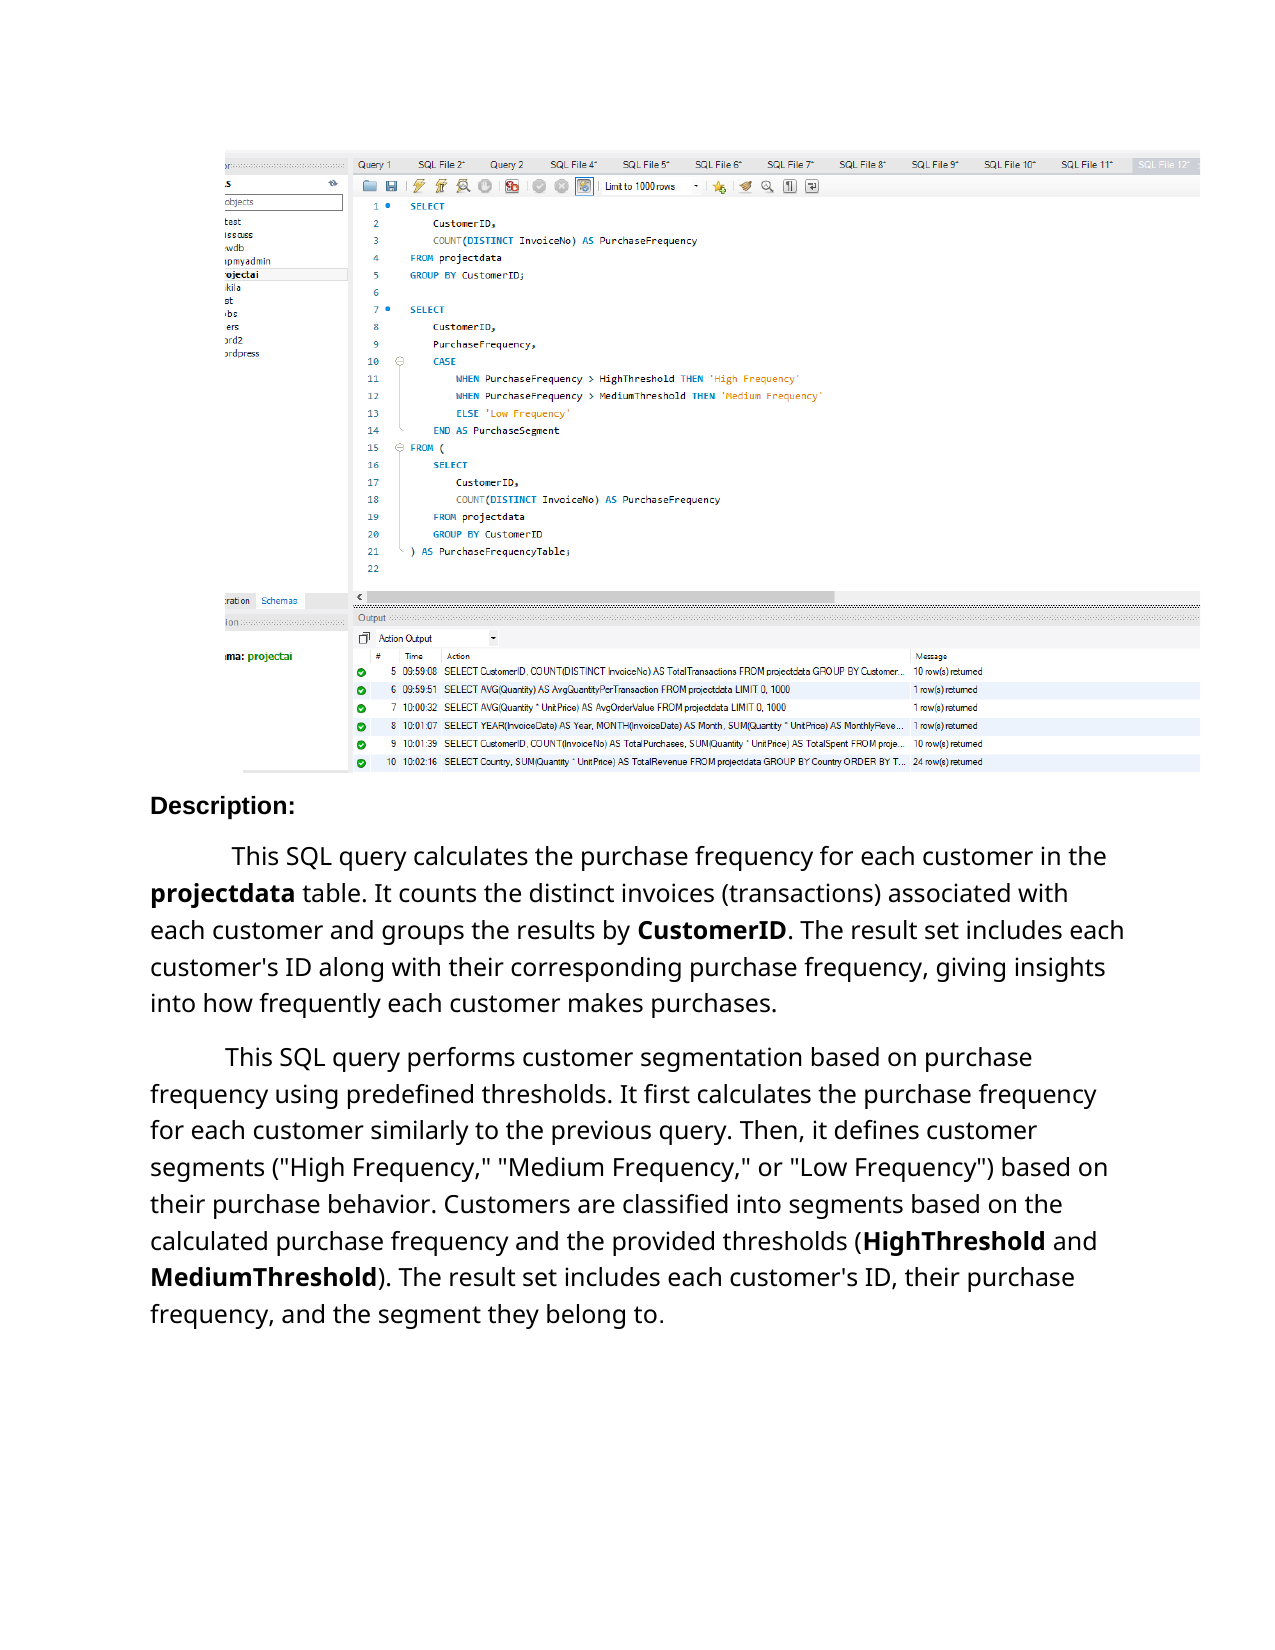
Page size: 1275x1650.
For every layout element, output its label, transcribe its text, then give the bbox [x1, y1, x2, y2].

picture [225, 150, 1200, 773]
text Description: [150, 791, 1125, 820]
text This SQL query calculates the purchase frequency for each customer in the projectdata table. It counts the distinct invoices (transactions) associated with each customer and groups the results by CustomerID. The result set includes each customer's ID along with their corresponding purchase frequency, giving insights into how frequently each customer makes purchases. [150, 839, 1125, 1020]
text This SQL query performs customer segmentation based on purchase frequency using predefined thresholds. It first calculates the purchase frequency for each customer similarly to the previous query. Then, it defines customer segments ("High Frequency," "Medium Frequency," or "Low Frequency") based on their purchase behavior. Customers are classified into segments based on the calculated purchase frequency and the provided thresholds (HighThreshold and MediumThreshold). The result set includes each customer's ID, their purchase frequency, and the segment they belong to. [150, 1039, 1125, 1331]
